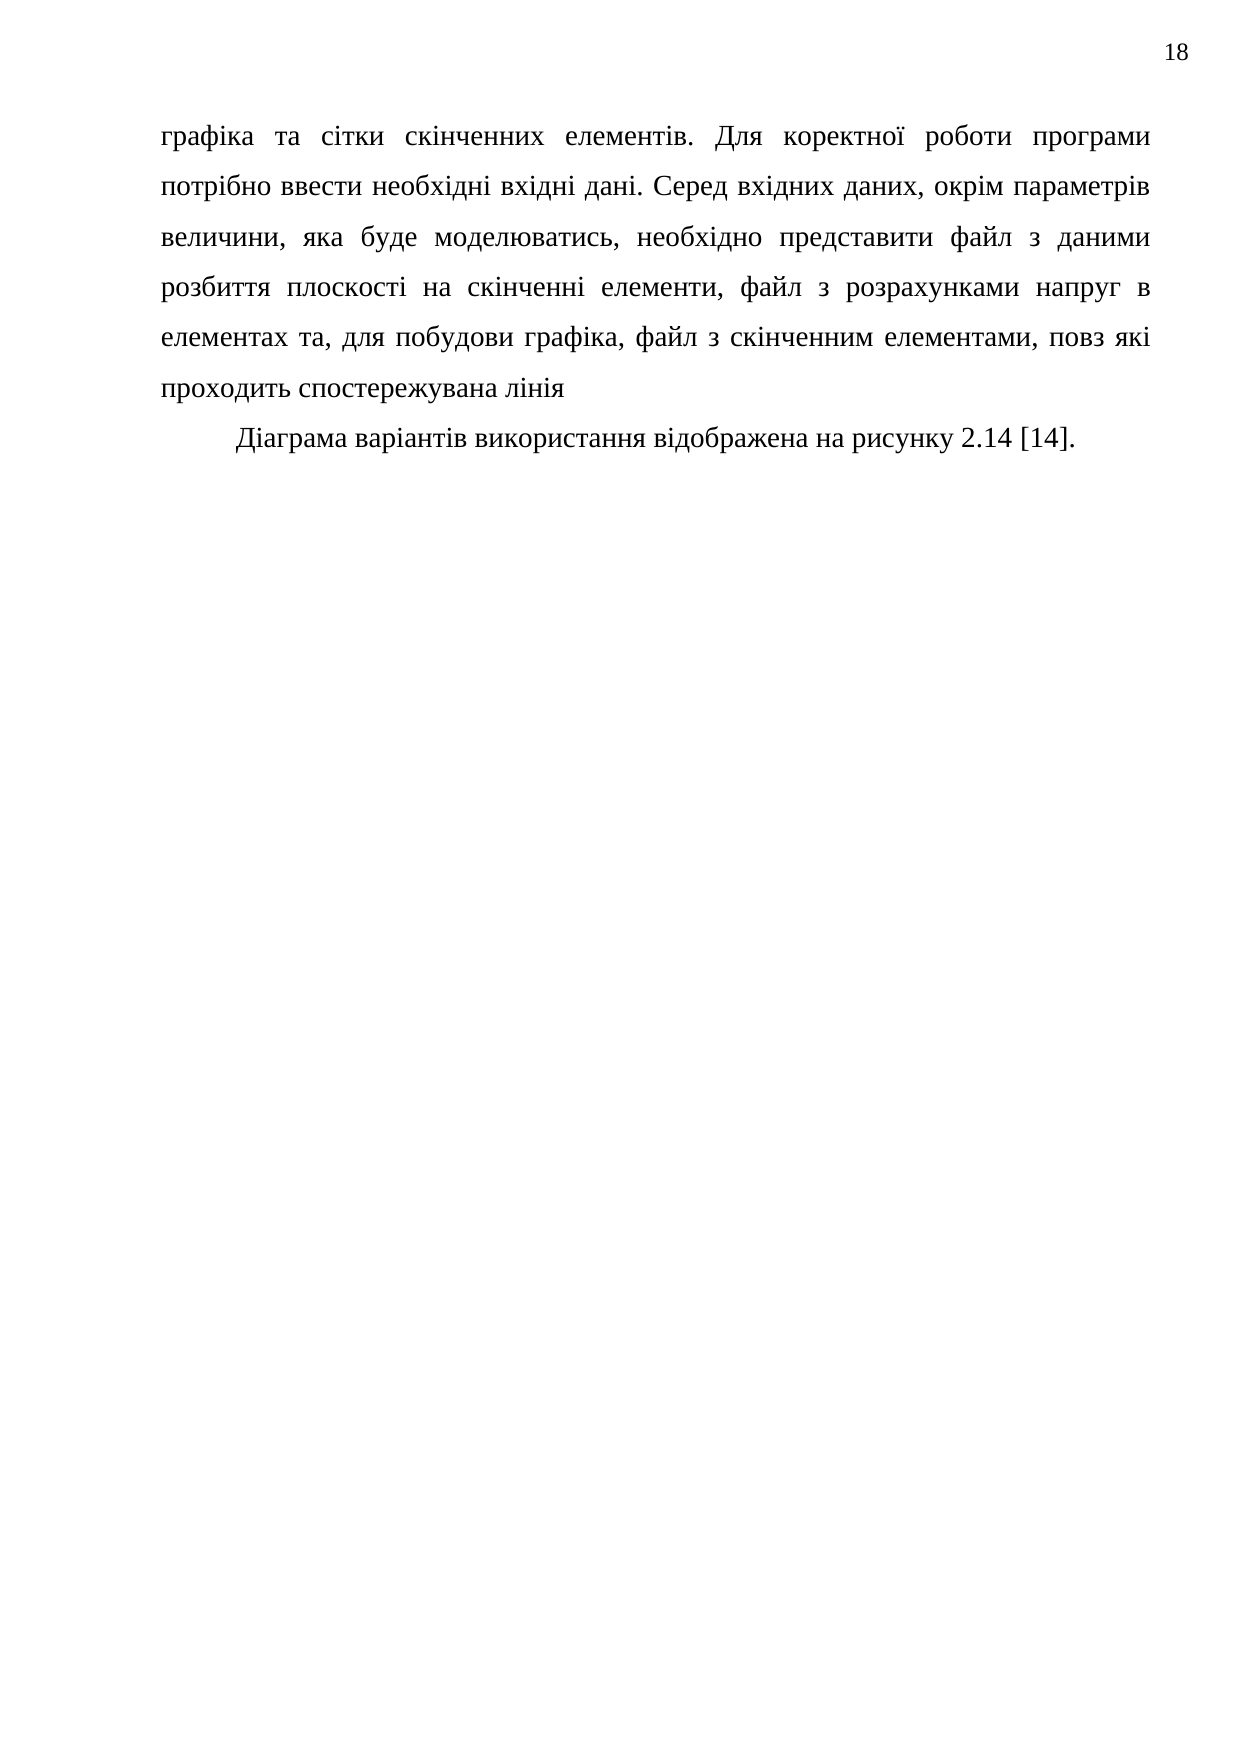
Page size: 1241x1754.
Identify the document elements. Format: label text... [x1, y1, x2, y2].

text Діаграма варіантів використання відображена на рисунку 2.14 [14]. [161, 420, 1152, 453]
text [161, 118, 1152, 403]
